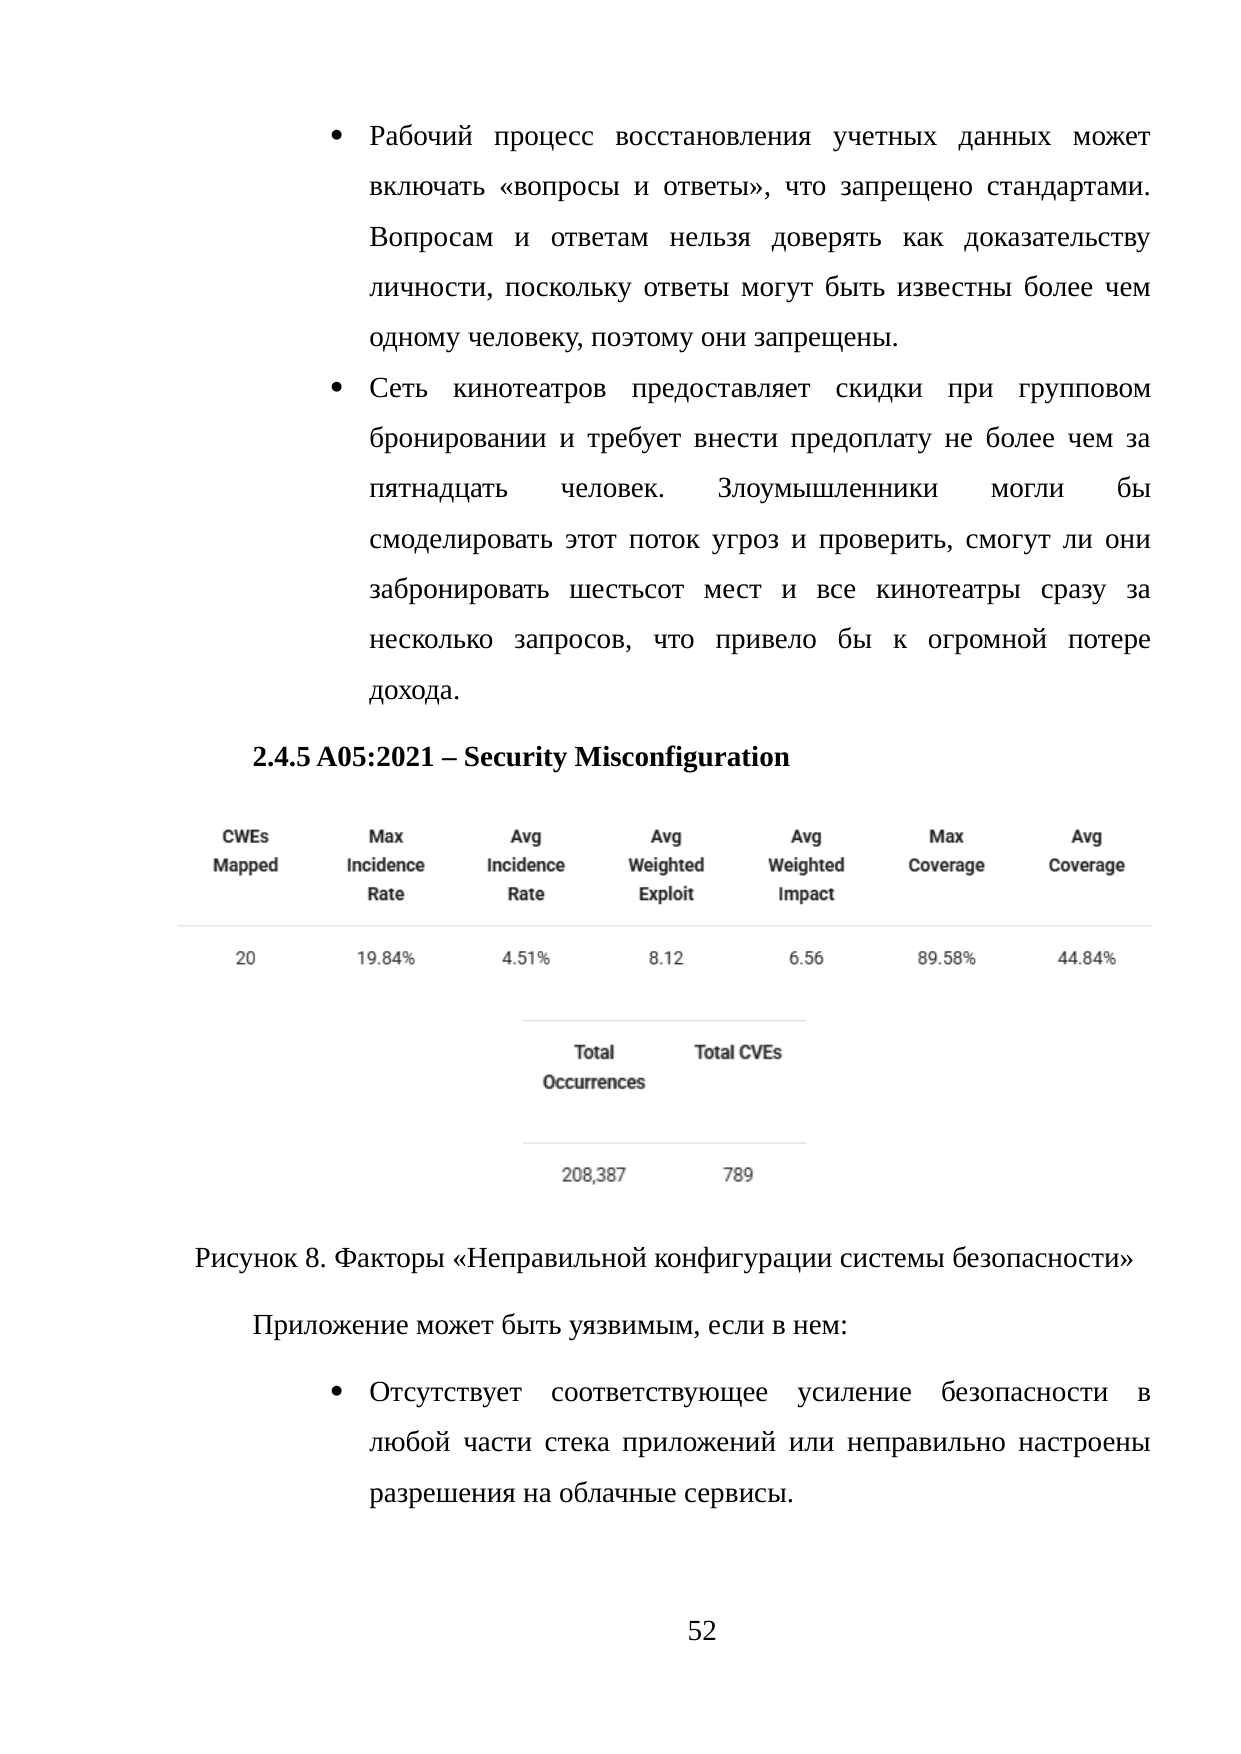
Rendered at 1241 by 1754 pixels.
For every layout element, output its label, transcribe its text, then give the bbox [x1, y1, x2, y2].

list Рабочий процесс восстановления учетных данных может включать «вопросы и ответы», что запрещено стандартами. Вопросам и ответам нельзя доверять как доказательству личности, поскольку ответы могут быть известны более чем одному человеку, поэтому они запрещены. [332, 118, 1152, 353]
picture [177, 805, 1152, 988]
list Сеть кинотеатров предоставляет скидки при групповом бронировании и требует внести предоплату не более чем за пятнадцать человек. Злоумышленники могли бы смоделировать этот поток угроз и проверить, смогут ли они забронировать шестьсот мест и все кинотеатры сразу за несколько запросов, что привело бы к огромной потере дохода. [332, 370, 1152, 705]
text Рисунок 8. Факторы «Неправильной конфигурации системы безопасности» [177, 1240, 1152, 1274]
picture [523, 1020, 806, 1207]
list Отсутствует соответствующее усиление безопасности в любой части стека приложений или неправильно настроены разрешения на облачные сервисы. [332, 1374, 1152, 1508]
text 2.4.5 A05:2021 – Security Misconfiguration [177, 739, 1152, 772]
text Приложение может быть уязвимым, если в нем: [177, 1307, 1152, 1341]
